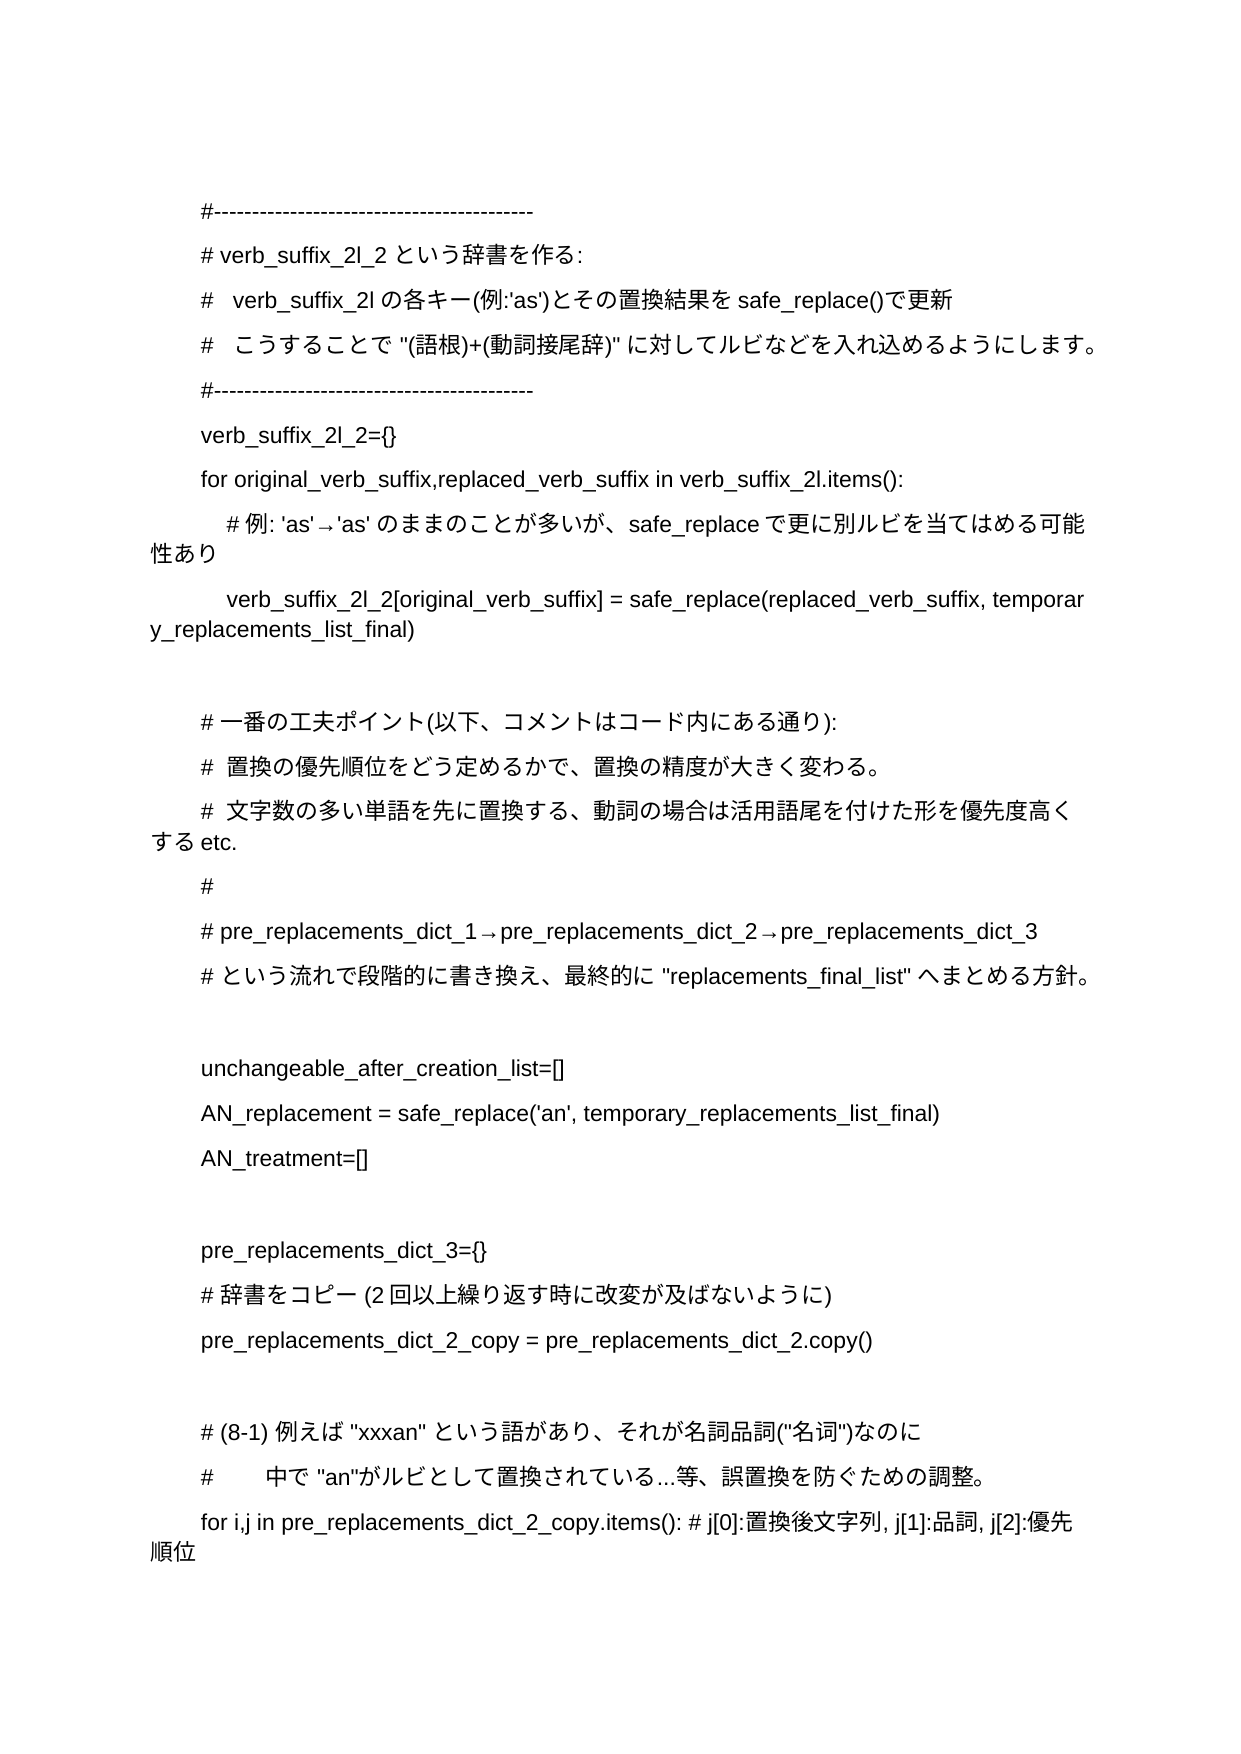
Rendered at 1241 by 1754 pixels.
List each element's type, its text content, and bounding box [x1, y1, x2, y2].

text # 置換の優先順位をどう定めるかで、置換の精度が大きく変わる。 [150, 753, 1090, 780]
text # 文字数の多い単語を先に置換する、動詞の場合は活用語尾を付けた形を優先度高くするetc. [150, 798, 1090, 855]
text unchangeable_after_creation_list=[] [150, 1055, 1090, 1082]
text verb_suffix_2l_2={} [150, 422, 1090, 448]
text #------------------------------------------ [150, 198, 1090, 224]
text # こうすることで "(語根)+(動詞接尾辞)" に対してルビなどを入れ込めるようにします。 [150, 332, 1090, 358]
text # 辞書をコピー (2回以上繰り返す時に改変が及ばないように) [150, 1282, 1090, 1308]
text # verb_suffix_2l の各キー(例:'as')とその置換結果をsafe_replace()で更新 [150, 287, 1090, 313]
text #------------------------------------------ [150, 377, 1090, 403]
text AN_replacement = safe_replace('an', temporary_replacements_list_final) [150, 1100, 1090, 1126]
text for i,j in pre_replacements_dict_2_copy.items(): # j[0]:置換後文字列, j[1]:品詞, j[2]:優先順位 [150, 1509, 1090, 1565]
text pre_replacements_dict_2_copy = pre_replacements_dict_2.copy() [150, 1327, 1090, 1353]
text # 一番の工夫ポイント(以下、コメントはコード内にある通り): [150, 709, 1090, 735]
text AN_treatment=[] [150, 1145, 1090, 1171]
text verb_suffix_2l_2[original_verb_suffix] = safe_replace(replaced_verb_suffix, temporary_replacements_list_final) [150, 586, 1090, 643]
text # pre_replacements_dict_1→pre_replacements_dict_2→pre_replacements_dict_3 [150, 918, 1090, 944]
text # 中で "an"がルビとして置換されている...等、誤置換を防ぐための調整。 [150, 1464, 1090, 1490]
text # 例: 'as'→'as' のままのことが多いが、safe_replaceで更に別ルビを当てはめる可能性あり [150, 511, 1090, 568]
text # [150, 873, 1090, 900]
text pre_replacements_dict_3={} [150, 1237, 1090, 1264]
text for original_verb_suffix,replaced_verb_suffix in verb_suffix_2l.items(): [150, 466, 1090, 493]
text # という流れで段階的に書き換え、最終的に "replacements_final_list" へまとめる方針。 [150, 963, 1090, 989]
text # (8-1) 例えば "xxxan" という語があり、それが名詞品詞("名词")なのに [150, 1419, 1090, 1446]
text # verb_suffix_2l_2 という辞書を作る: [150, 242, 1090, 269]
